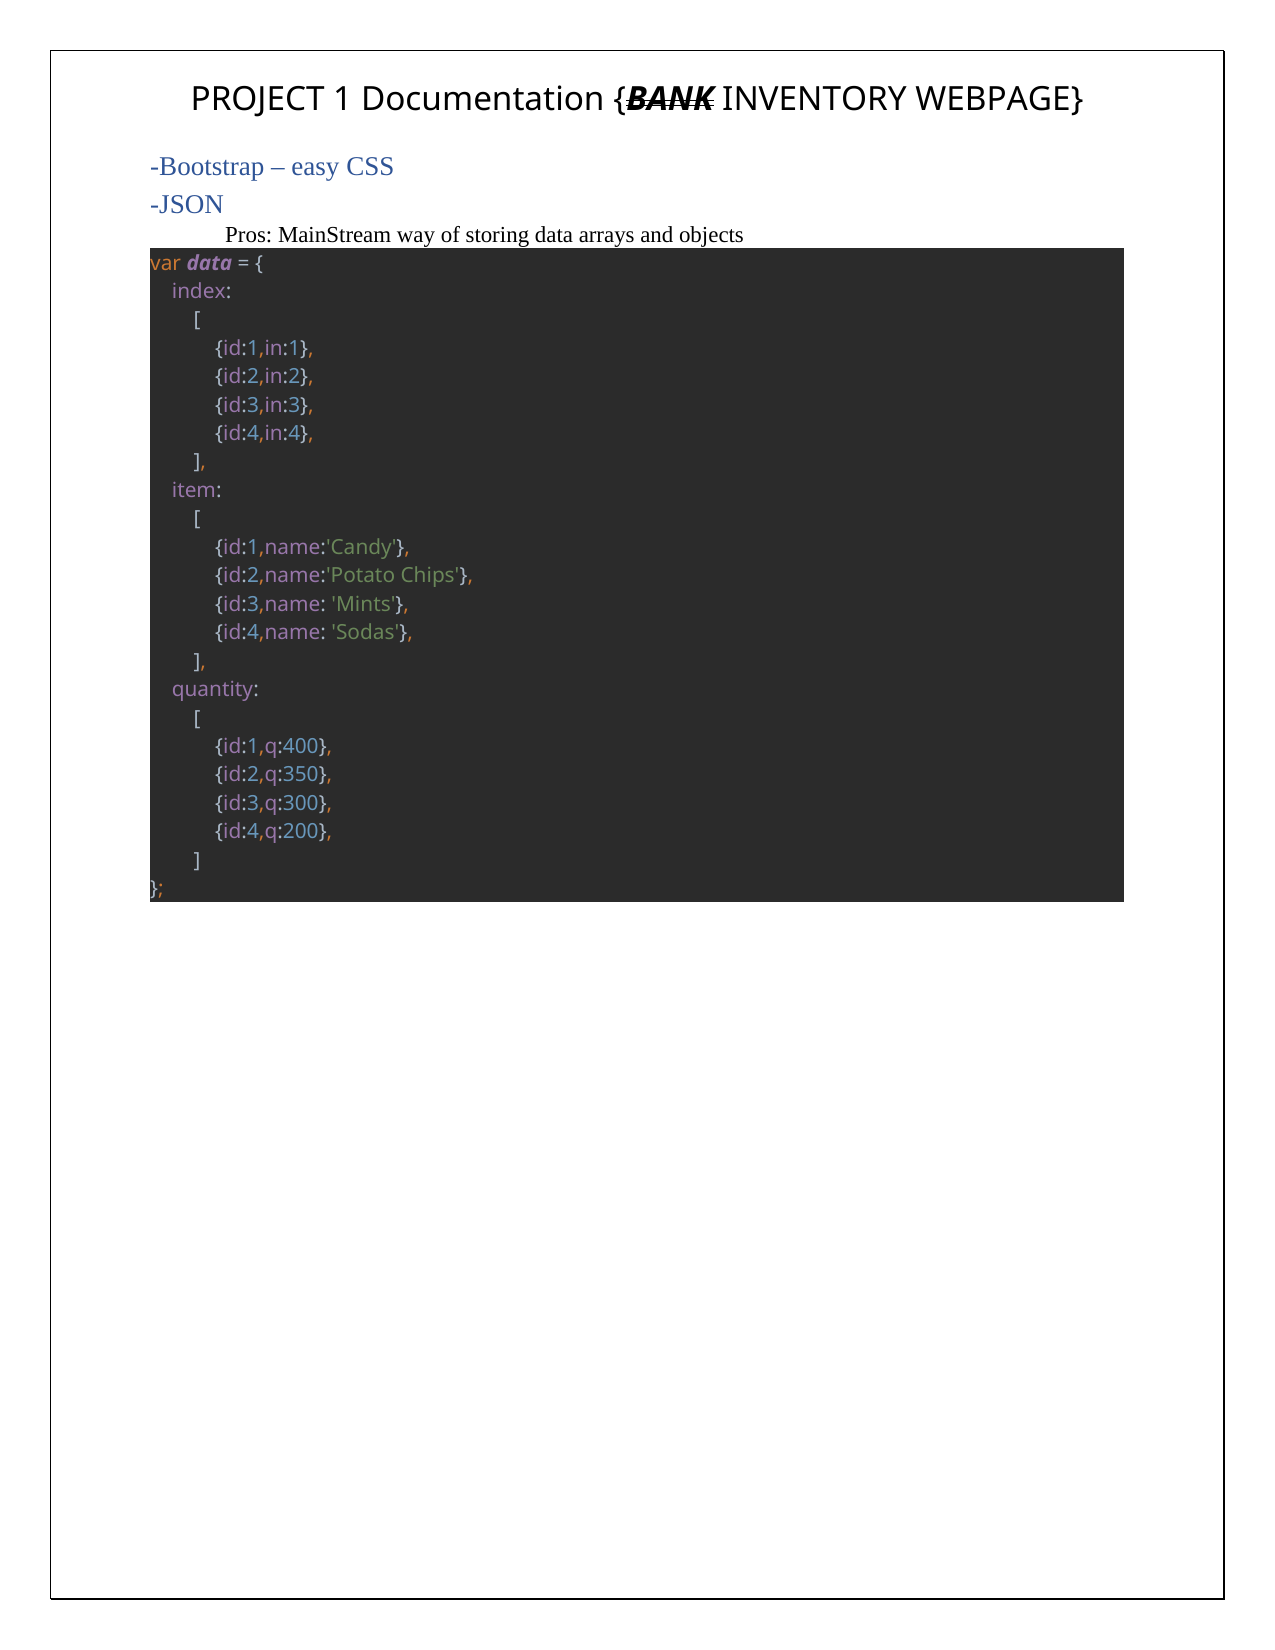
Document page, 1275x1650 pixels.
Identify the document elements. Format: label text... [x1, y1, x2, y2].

text var data = { index: [ {id:1,in:1}, {id:2,in:2}, {id:3,in:3}, {id:4,in:4}, ], item: [ {id:1,name:'Candy'}, {id:2,name:'Potato Chips'}, {id:3,name: 'Mints'}, {id:4,name: 'Sodas'}, ], quantity: [ {id:1,q:400}, {id:2,q:350}, {id:3,q:300}, {id:4,q:200}, ] }; [150, 248, 1124, 902]
subtitle -JSON [150, 188, 1124, 219]
subtitle -Bootstrap – easy CSS [150, 150, 1124, 181]
text Pros: MainStream way of storing data arrays and objects [225, 221, 1124, 248]
